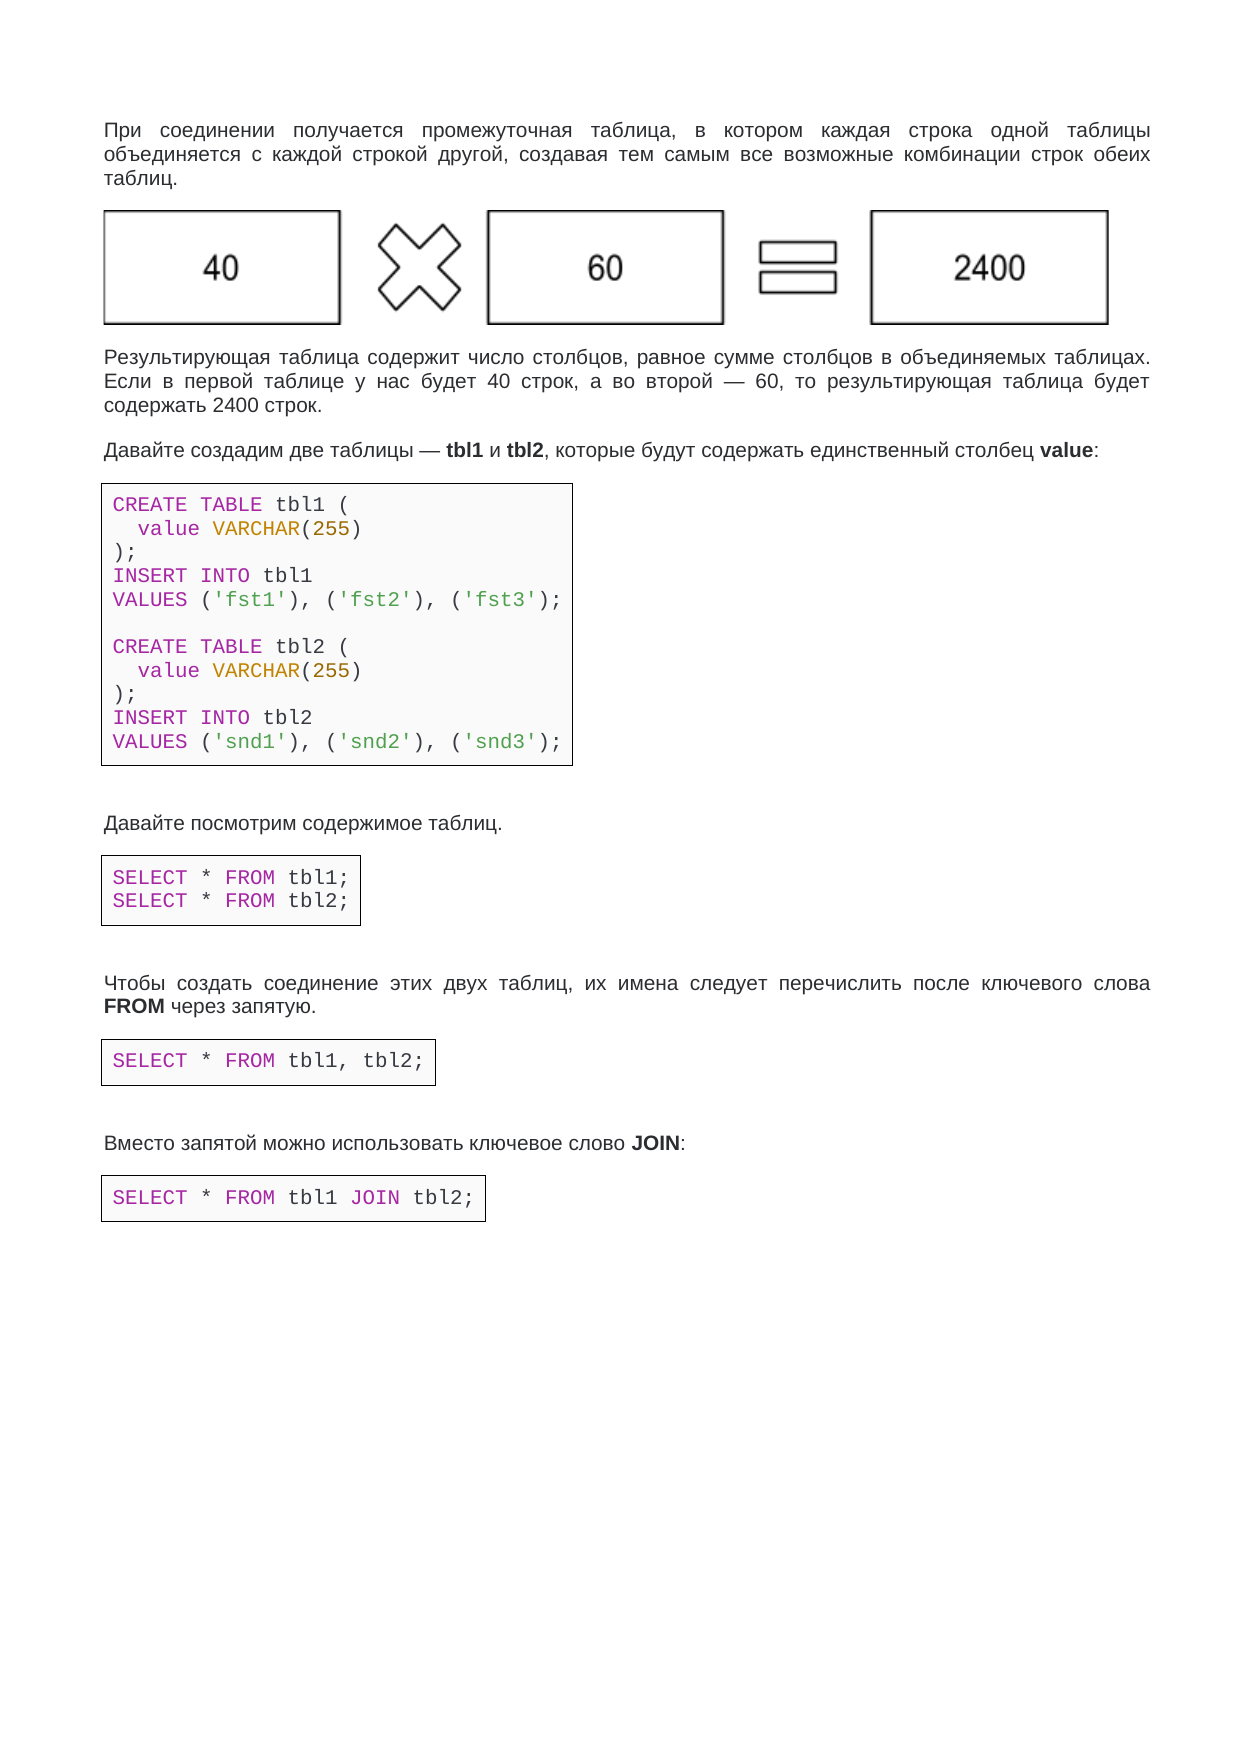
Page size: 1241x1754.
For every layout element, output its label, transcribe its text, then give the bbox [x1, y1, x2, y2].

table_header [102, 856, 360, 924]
text Результирующая таблица содержит число столбцов, равное сумме столбцов в объединяемых таблицах. Если в первой таблице у нас будет 40 строк, а во второй — 60, то результирующая таблица будет содержать 2400 строк. [103, 345, 1152, 417]
picture [103, 210, 1109, 325]
text При соединении получается промежуточная таблица, в котором каждая строка одной таблицы объединяется с каждой строкой другой, создавая тем самым все возможные комбинации строк обеих таблиц. [103, 118, 1152, 190]
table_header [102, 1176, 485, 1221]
text Давайте создадим две таблицы — tbl1 и tbl2, которые будут содержать единственный столбец value: [103, 438, 1152, 462]
text Давайте посмотрим содержимое таблиц. [103, 787, 1152, 834]
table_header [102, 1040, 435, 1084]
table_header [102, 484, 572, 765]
text Чтобы создать соединение этих двух таблиц, их имена следует перечислить после ключевого слова FROM через запятую. [103, 946, 1152, 1018]
text Вместо запятой можно использовать ключевое слово JOIN: [103, 1106, 1152, 1154]
